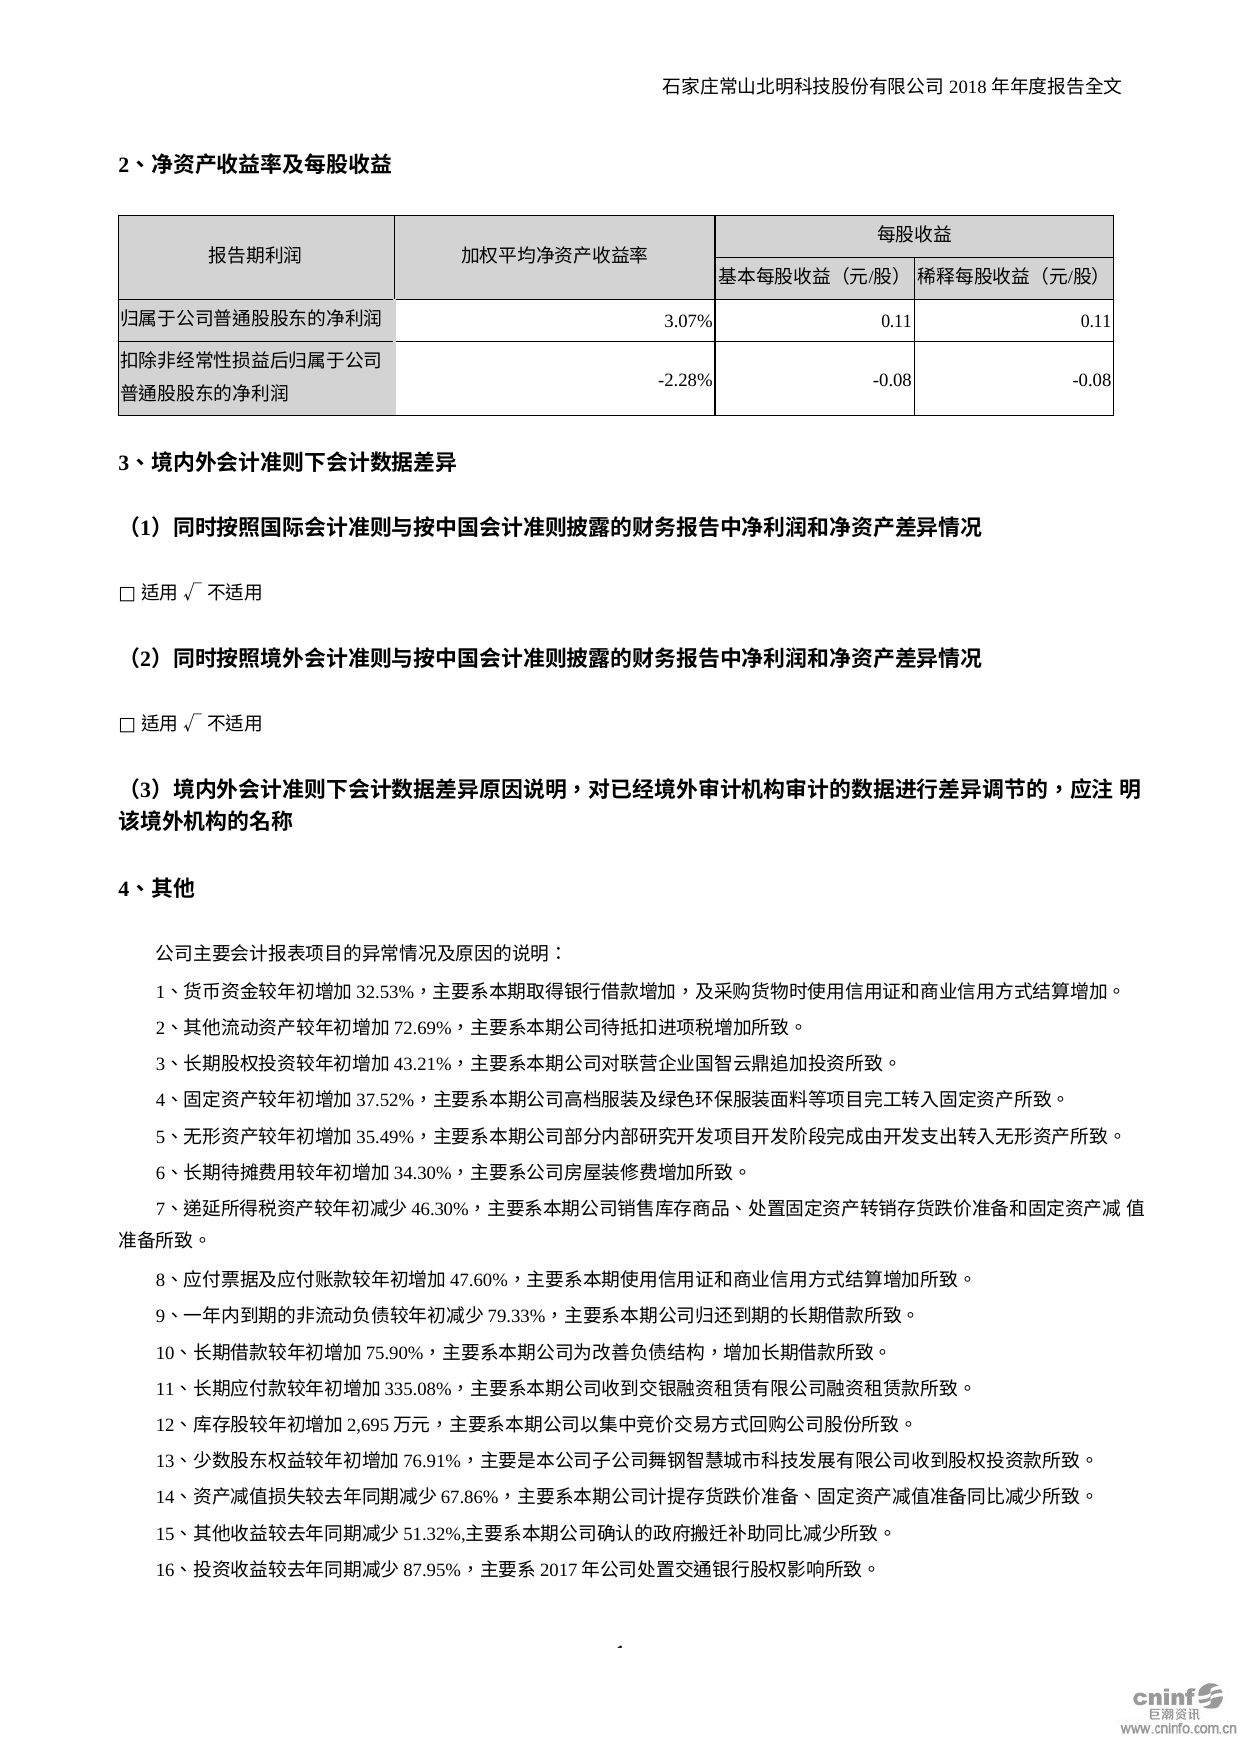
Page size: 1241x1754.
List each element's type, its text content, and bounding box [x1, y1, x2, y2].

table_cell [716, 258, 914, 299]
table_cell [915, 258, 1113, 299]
subtitle （2）同时按照境外会计准则与按中国会计准则披露的财务报告中净利润和净资产差异情况 [118, 643, 1147, 673]
text □ 适用 √ 不适用 [118, 579, 1147, 605]
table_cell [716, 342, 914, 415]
subtitle 3、境内外会计准则下会计数据差异 [118, 447, 1147, 477]
text 8、应付票据及应付账款较年初增加47.60%，主要系本期使用信用证和商业信用方式结算增加所致。 [156, 1267, 1147, 1292]
text 公司主要会计报表项目的异常情况及原因的说明： [156, 941, 1147, 966]
text 7、递延所得税资产较年初减少46.30%，主要系本期公司销售库存商品、处置固定资产转销存货跌价准备和固定资产减 值准备所致。 [118, 1195, 1147, 1253]
text 6、长期待摊费用较年初增加34.30%，主要系公司房屋装修费增加所致。 [156, 1159, 1147, 1185]
text 12、库存股较年初增加2,695万元，主要系本期公司以集中竞价交易方式回购公司股份所致。 [156, 1411, 1147, 1437]
text 9、一年内到期的非流动负债较年初减少79.33%，主要系本期公司归还到期的长期借款所致。 [156, 1303, 1147, 1328]
text 2、其他流动资产较年初增加72.69%，主要系本期公司待抵扣进项税增加所致。 [156, 1014, 1147, 1040]
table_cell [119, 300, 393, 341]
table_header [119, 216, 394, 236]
subtitle 2、净资产收益率及每股收益 [118, 149, 1147, 179]
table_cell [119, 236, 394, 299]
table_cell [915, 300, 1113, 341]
picture [1115, 1680, 1240, 1737]
text □ 适用 √ 不适用 [118, 711, 1147, 736]
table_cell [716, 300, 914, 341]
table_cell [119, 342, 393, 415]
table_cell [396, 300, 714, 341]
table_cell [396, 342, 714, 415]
subtitle （1）同时按照国际会计准则与按中国会计准则披露的财务报告中净利润和净资产差异情况 [118, 512, 1147, 542]
subtitle 4、其他 [118, 873, 1147, 903]
subtitle （3）境内外会计准则下会计数据差异原因说明，对已经境外审计机构审计的数据进行差异调节的，应注 明该境外机构的名称 [118, 774, 1147, 836]
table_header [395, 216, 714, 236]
text 15、其他收益较去年同期减少51.32%,主要系本期公司确认的政府搬迁补助同比减少所致。 [156, 1520, 1147, 1545]
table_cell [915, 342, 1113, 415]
text 5、无形资产较年初增加35.49%，主要系本期公司部分内部研究开发项目开发阶段完成由开发支出转入无形资产所致。 [156, 1123, 1147, 1148]
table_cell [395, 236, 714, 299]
text 13、少数股东权益较年初增加76.91%，主要是本公司子公司舞钢智慧城市科技发展有限公司收到股权投资款所致。 [156, 1447, 1147, 1473]
text 10、长期借款较年初增加75.90%，主要系本期公司为改善负债结构，增加长期借款所致。 [156, 1339, 1147, 1364]
text 11、长期应付款较年初增加335.08%，主要系本期公司收到交银融资租赁有限公司融资租赁款所致。 [156, 1375, 1147, 1401]
text 16、投资收益较去年同期减少87.95%，主要系2017年公司处置交通银行股权影响所致。 [156, 1556, 1147, 1582]
text 1、货币资金较年初增加32.53%，主要系本期取得银行借款增加，及采购货物时使用信用证和商业信用方式结算增加。 [156, 978, 1147, 1004]
text 4、固定资产较年初增加37.52%，主要系本期公司高档服装及绿色环保服装面料等项目完工转入固定资产所致。 [156, 1087, 1147, 1112]
text 3、长期股权投资较年初增加43.21%，主要系本期公司对联营企业国智云鼎追加投资所致。 [156, 1051, 1147, 1076]
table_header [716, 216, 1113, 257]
text 14、资产减值损失较去年同期减少67.86%，主要系本期公司计提存货跌价准备、固定资产减值准备同比减少所致。 [156, 1484, 1147, 1509]
